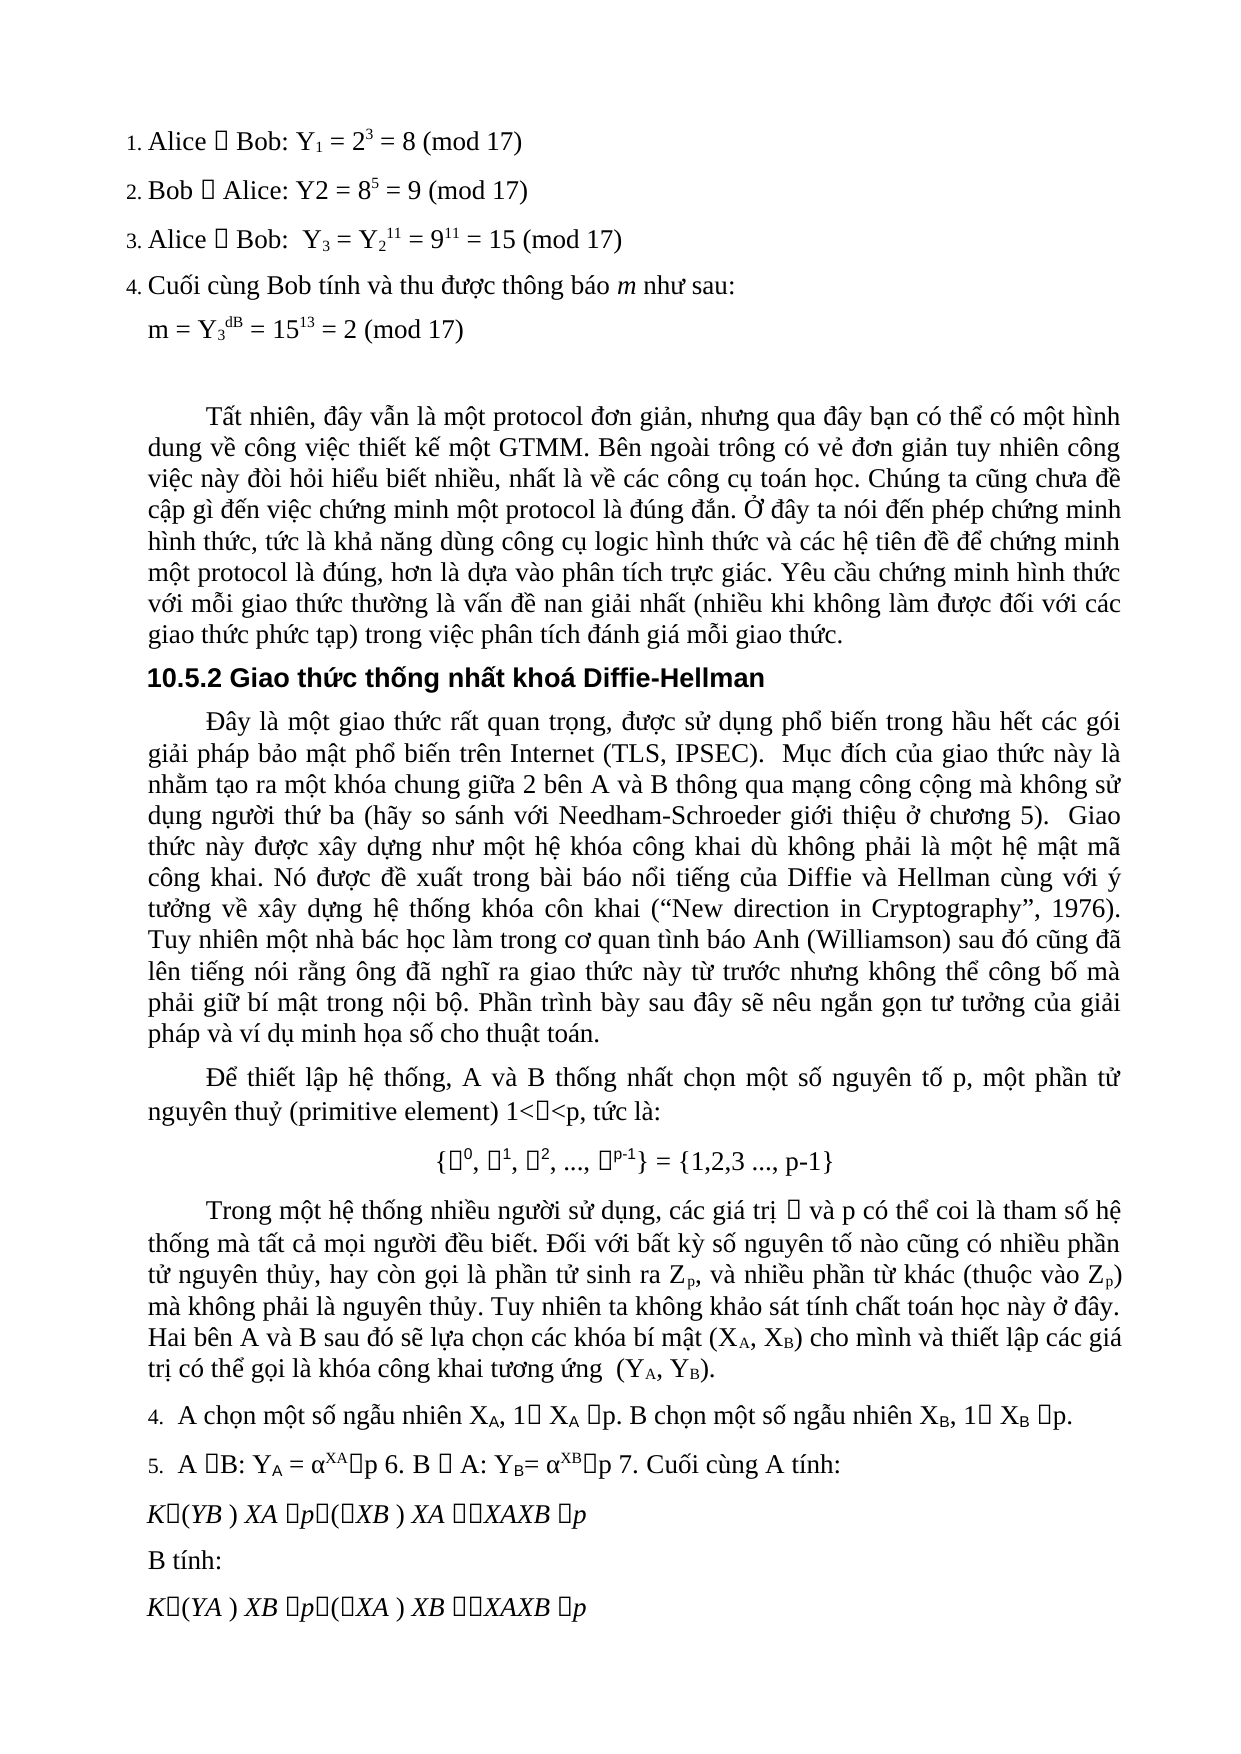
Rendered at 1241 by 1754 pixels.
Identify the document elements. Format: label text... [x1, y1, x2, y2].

text B tính: [148, 1544, 1122, 1575]
text Để thiết lập hệ thống, A và B thống nhất chọn một số nguyên tố p, một phần tử nguyên thuỷ (primitive element) 1<<p, tức là: [148, 1061, 1122, 1129]
text m = Y3dB = 1513 = 2 (mod 17) [148, 313, 1122, 344]
text Đây là một giao thức rất quan trọng, được sử dụng phổ biến trong hầu hết các gói giải pháp bảo mật phổ biến trên Internet (TLS, IPSEC). Mục đích của giao thức này là nhằm tạo ra một khóa chung giữa 2 bên A và B thông qua mạng công cộng mà không sử dụng người thứ ba (hãy so sánh với Needham-Schroeder giới thiệu ở chương 5). Giao thức này được xây dựng như một hệ khóa công khai dù không phải là một hệ mật mã công khai. Nó được đề xuất trong bài báo nổi tiếng của Diffie và Hellman cùng với ý tưởng về xây dựng hệ thống khóa côn khai (“New direction in Cryptography”, 1976). Tuy nhiên một nhà bác học làm trong cơ quan tình báo Anh (Williamson) sau đó cũng đã lên tiếng nói rằng ông đã nghĩ ra giao thức này từ trước nhưng không thể công bố mà phải giữ bí mật trong nội bộ. Phần trình bày sau đây sẽ nêu ngắn gọn tư tưởng của giải pháp và ví dụ minh họa số cho thuật toán. [148, 706, 1122, 1048]
list Bob  Alice: Y2 = 85 = 9 (mod 17) [126, 170, 1122, 207]
text Tất nhiên, đây vẫn là một protocol đơn giản, nhưng qua đây bạn có thể có một hình dung về công việc thiết kế một GTMM. Bên ngoài trông có vẻ đơn giản tuy nhiên công việc này đòi hỏi hiểu biết nhiều, nhất là về các công cụ toán học. Chúng ta cũng chưa đề cập gì đến việc chứng minh một protocol là đúng đắn. Ở đây ta nói đến phép chứng minh hình thức, tức là khả năng dùng công cụ logic hình thức và các hệ tiên đề để chứng minh một protocol là đúng, hơn là dựa vào phân tích trực giác. Yêu cầu chứng minh hình thức với mỗi giao thức thường là vấn đề nan giải nhất (nhiều khi không làm được đối với các giao thức phức tạp) trong việc phân tích đánh giá mỗi giao thức. [148, 400, 1122, 649]
subtitle 10.5.2 Giao thức thống nhất khoá Diffie-Hellman [147, 662, 1122, 693]
list A chọn một số ngẫu nhiên XA, 1 XA p. B chọn một số ngẫu nhiên XB, 1 XB p. [148, 1396, 1122, 1432]
list Alice  Bob: Y3 = Y211 = 911 = 15 (mod 17) [126, 220, 1122, 257]
text {0, 1, 2, ..., p-1} = {1,2,3 ..., p-1} [147, 1141, 1122, 1178]
text K(YA ) XB p(XA ) XB XAXB p [147, 1587, 1122, 1624]
list A B: YA = αXAp 6. B  A: YB= αXBp 7. Cuối cùng A tính: [148, 1445, 1122, 1482]
list Alice  Bob: Y1 = 23 = 8 (mod 17) [126, 121, 1122, 158]
list Cuối cùng Bob tính và thu được thông báo m như sau: [126, 269, 1122, 300]
text Trong một hệ thống nhiều người sử dụng, các giá trị  và p có thể coi là tham số hệ thống mà tất cả mọi người đều biết. Đối với bất kỳ số nguyên tố nào cũng có nhiều phần tử nguyên thủy, hay còn gọi là phần tử sinh ra Zp, và nhiều phần từ khác (thuộc vào Zp) mà không phải là nguyên thủy. Tuy nhiên ta không khảo sát tính chất toán học này ở đây. Hai bên A và B sau đó sẽ lựa chọn các khóa bí mật (XA, XB) cho mình và thiết lập các giá trị có thể gọi là khóa công khai tương ứng (YA, YB). [148, 1191, 1122, 1383]
text K(YB ) XA p(XB ) XA XAXB p [147, 1494, 1122, 1531]
